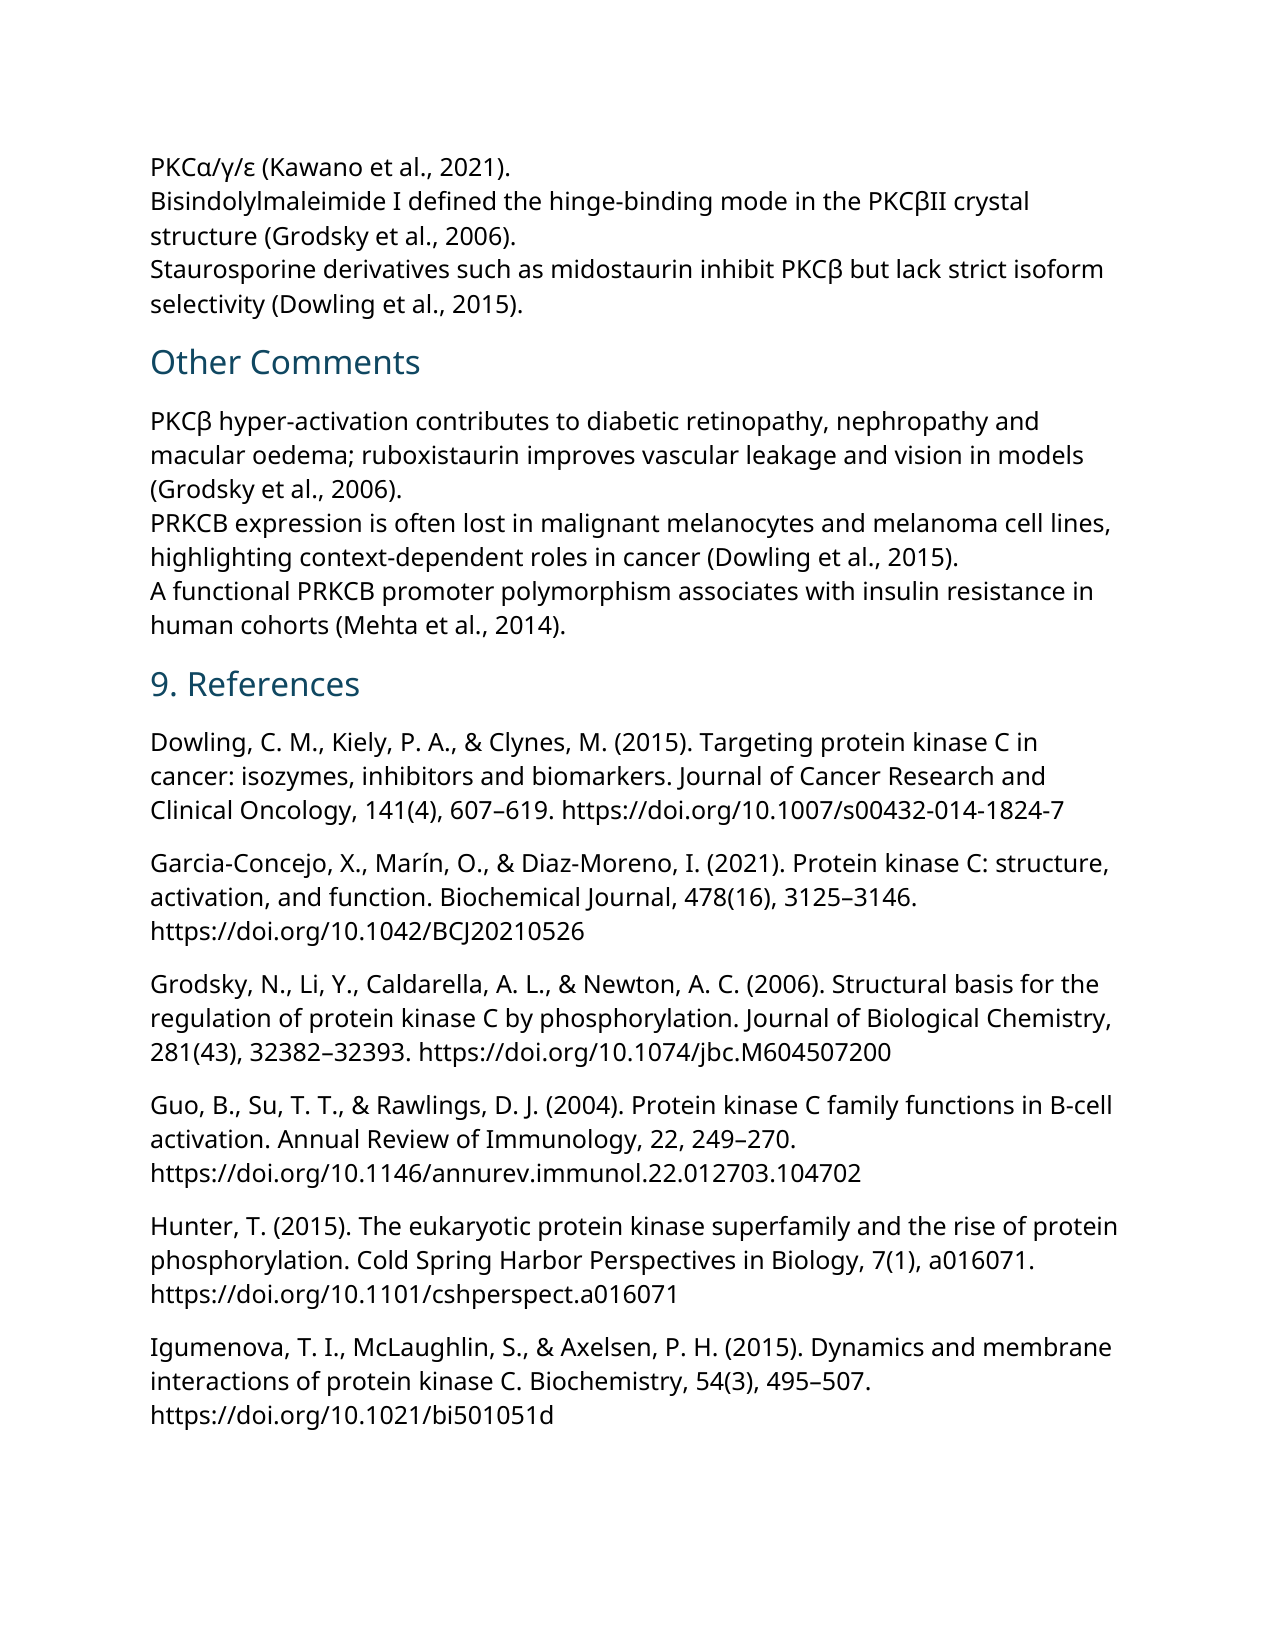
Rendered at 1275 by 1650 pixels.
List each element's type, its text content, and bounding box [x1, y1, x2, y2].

text Dowling, C. M., Kiely, P. A., & Clynes, M. (2015). Targeting protein kinase C in cancer: isozymes, inhibitors and biomarkers. Journal of Cancer Research and Clinical Oncology, 141(4), 607–619. https://doi.org/10.1007/s00432-014-1824-7 [150, 724, 1125, 827]
text Grodsky, N., Li, Y., Caldarella, A. L., & Newton, A. C. (2006). Structural basis for the regulation of protein kinase C by phosphorylation. Journal of Biological Chemistry, 281(43), 32382–32393. https://doi.org/10.1074/jbc.M604507200 [150, 966, 1125, 1069]
text Igumenova, T. I., McLaughlin, S., & Axelsen, P. H. (2015). Dynamics and membrane interactions of protein kinase C. Biochemistry, 54(3), 495–507. https://doi.org/10.1021/bi501051d [150, 1329, 1125, 1431]
text Hunter, T. (2015). The eukaryotic protein kinase superfamily and the rise of protein phosphorylation. Cold Spring Harbor Perspectives in Biology, 7(1), a016071. https://doi.org/10.1101/cshperspect.a016071 [150, 1208, 1125, 1311]
subtitle 9. References [150, 660, 1125, 706]
text Garcia-Concejo, X., Marín, O., & Diaz-Moreno, I. (2021). Protein kinase C: structure, activation, and function. Biochemical Journal, 478(16), 3125–3146. https://doi.org/10.1042/BCJ20210526 [150, 846, 1125, 948]
text PKCβ hyper-activation contributes to diabetic retinopathy, nephropathy and macular oedema; ruboxistaurin improves vascular leakage and vision in models (Grodsky et al., 2006). PRKCB expression is often lost in malignant melanocytes and melanoma cell lines, highlighting context-dependent roles in cancer (Dowling et al., 2015). A functional PRKCB promoter polymorphism associates with insulin resistance in human cohorts (Mehta et al., 2014). [150, 403, 1125, 642]
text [150, 150, 1125, 320]
text Guo, B., Su, T. T., & Rawlings, D. J. (2004). Protein kinase C family functions in B-cell activation. Annual Review of Immunology, 22, 249–270. https://doi.org/10.1146/annurev.immunol.22.012703.104702 [150, 1087, 1125, 1189]
subtitle Other Comments [150, 339, 1125, 384]
